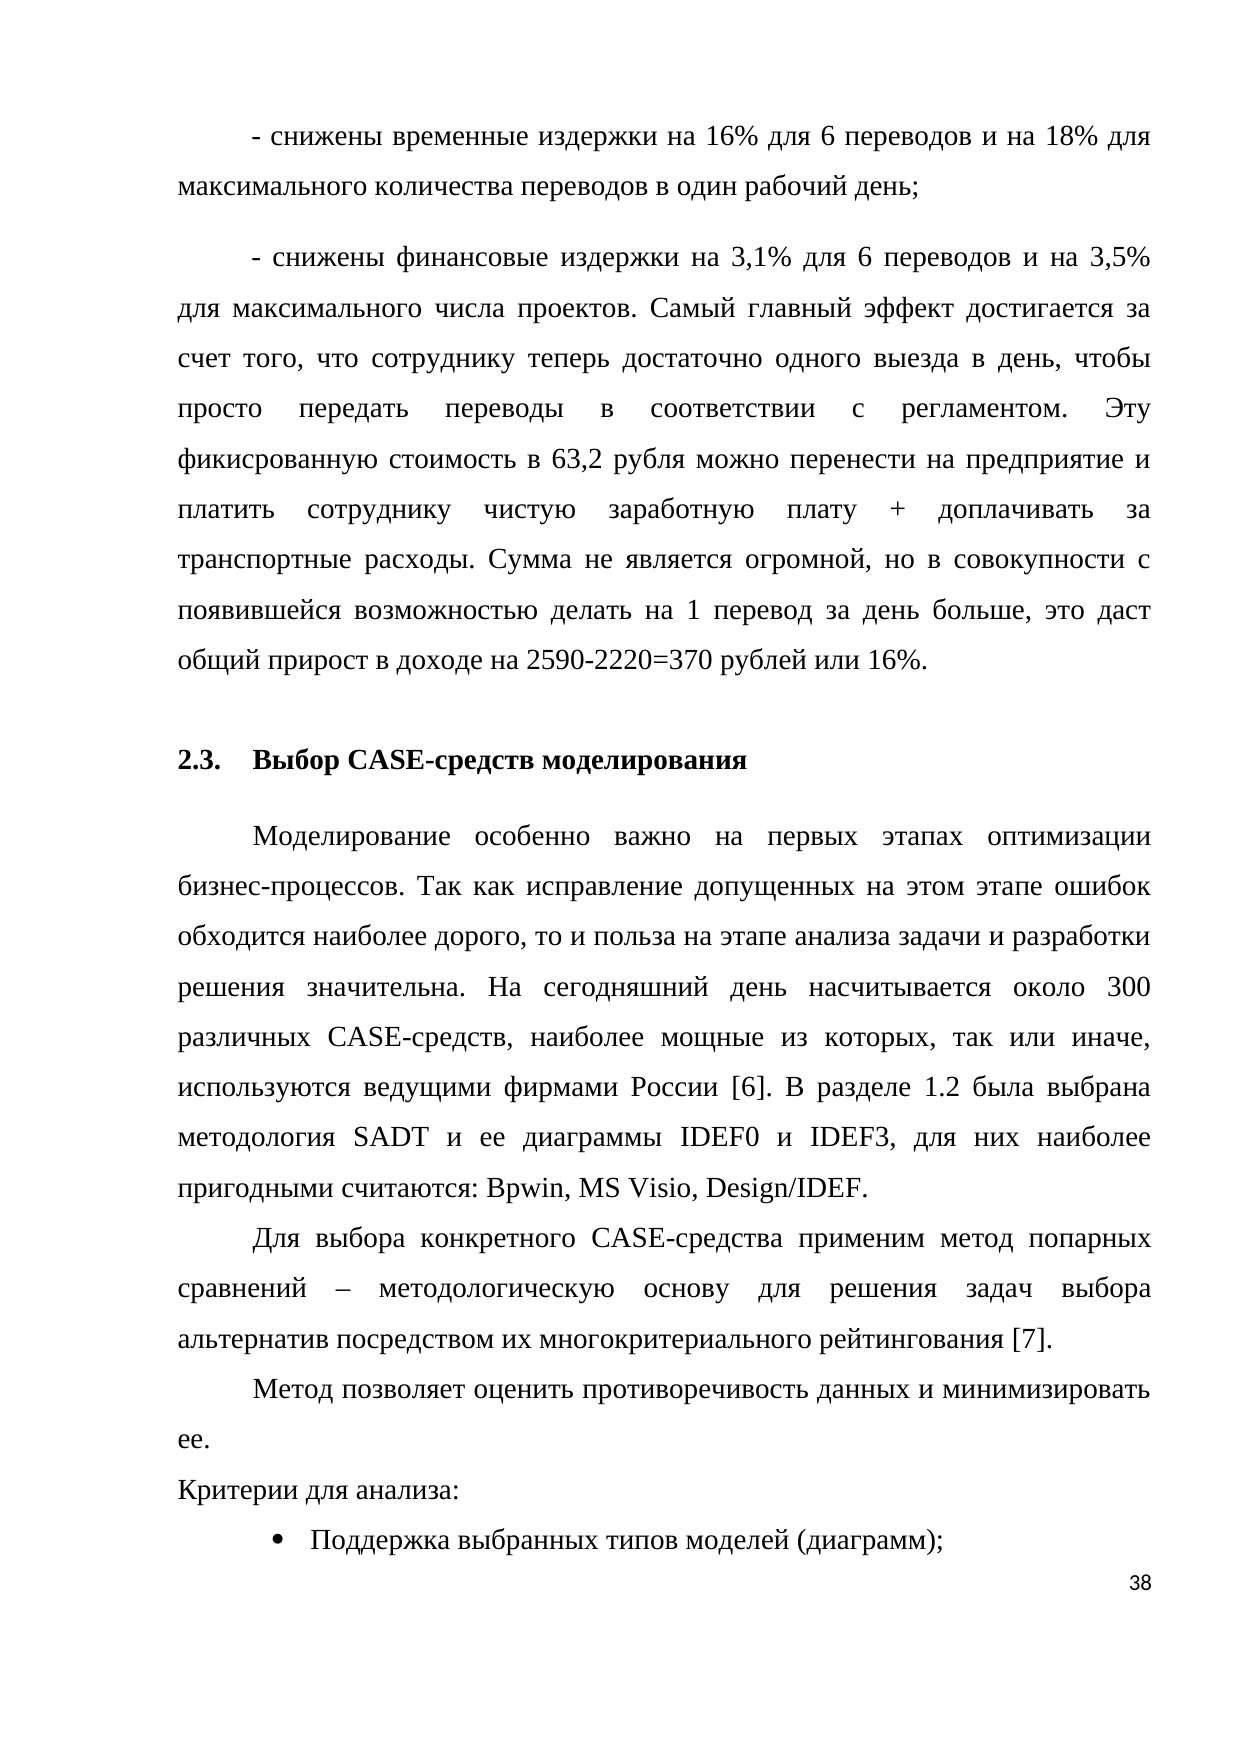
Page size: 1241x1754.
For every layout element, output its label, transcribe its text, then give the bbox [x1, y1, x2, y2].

text Критерии для анализа: [177, 1472, 1152, 1505]
list Поддержка выбранных типов моделей (диаграмм); [273, 1522, 1152, 1556]
text Моделирование особенно важно на первых этапах оптимизации бизнес-процессов. Так как исправление допущенных на этом этапе ошибок обходится наиболее дорого, то и польза на этапе анализа задачи и разработки решения значительна. На сегодняшний день насчитывается около 300 различных CASE-средств, наиболее мощные из которых, так или иначе, используются ведущими фирмами России [6]. В разделе 1.2 была выбрана методология SADT и ее диаграммы IDEF0 и IDEF3, для них наиболее пригодными считаются: Bpwin, MS Visio, Design/IDEF. [177, 818, 1152, 1203]
subtitle Выбор CASE-средств моделирования [177, 742, 1152, 776]
text - снижены финансовые издержки на 3,1% для 6 переводов и на 3,5% для максимального числа проектов. Самый главный эффект достигается за счет того, что сотруднику теперь достаточно одного выезда в день, чтобы просто передать переводы в соответствии с регламентом. Эту фикисрованную стоимость в 63,2 рубля можно перенести на предприятие и платить сотруднику чистую заработную плату + доплачивать за транспортные расходы. Сумма не является огромной, но в совокупности с появившейся возможностью делать на 1 перевод за день больше, это даст общий прирост в доходе на 2590-2220=370 рублей или 16%. [177, 239, 1152, 676]
text Метод позволяет оценить противоречивость данных и минимизировать ее. [177, 1371, 1152, 1455]
text Для выбора конкретного CASE-средства применим метод попарных сравнений – методологическую основу для решения задач выбора альтернатив посредством их многокритериального рейтингования [7]. [177, 1220, 1152, 1354]
text - снижены временные издержки на 16% для 6 переводов и на 18% для максимального количества переводов в один рабочий день; [177, 118, 1152, 202]
